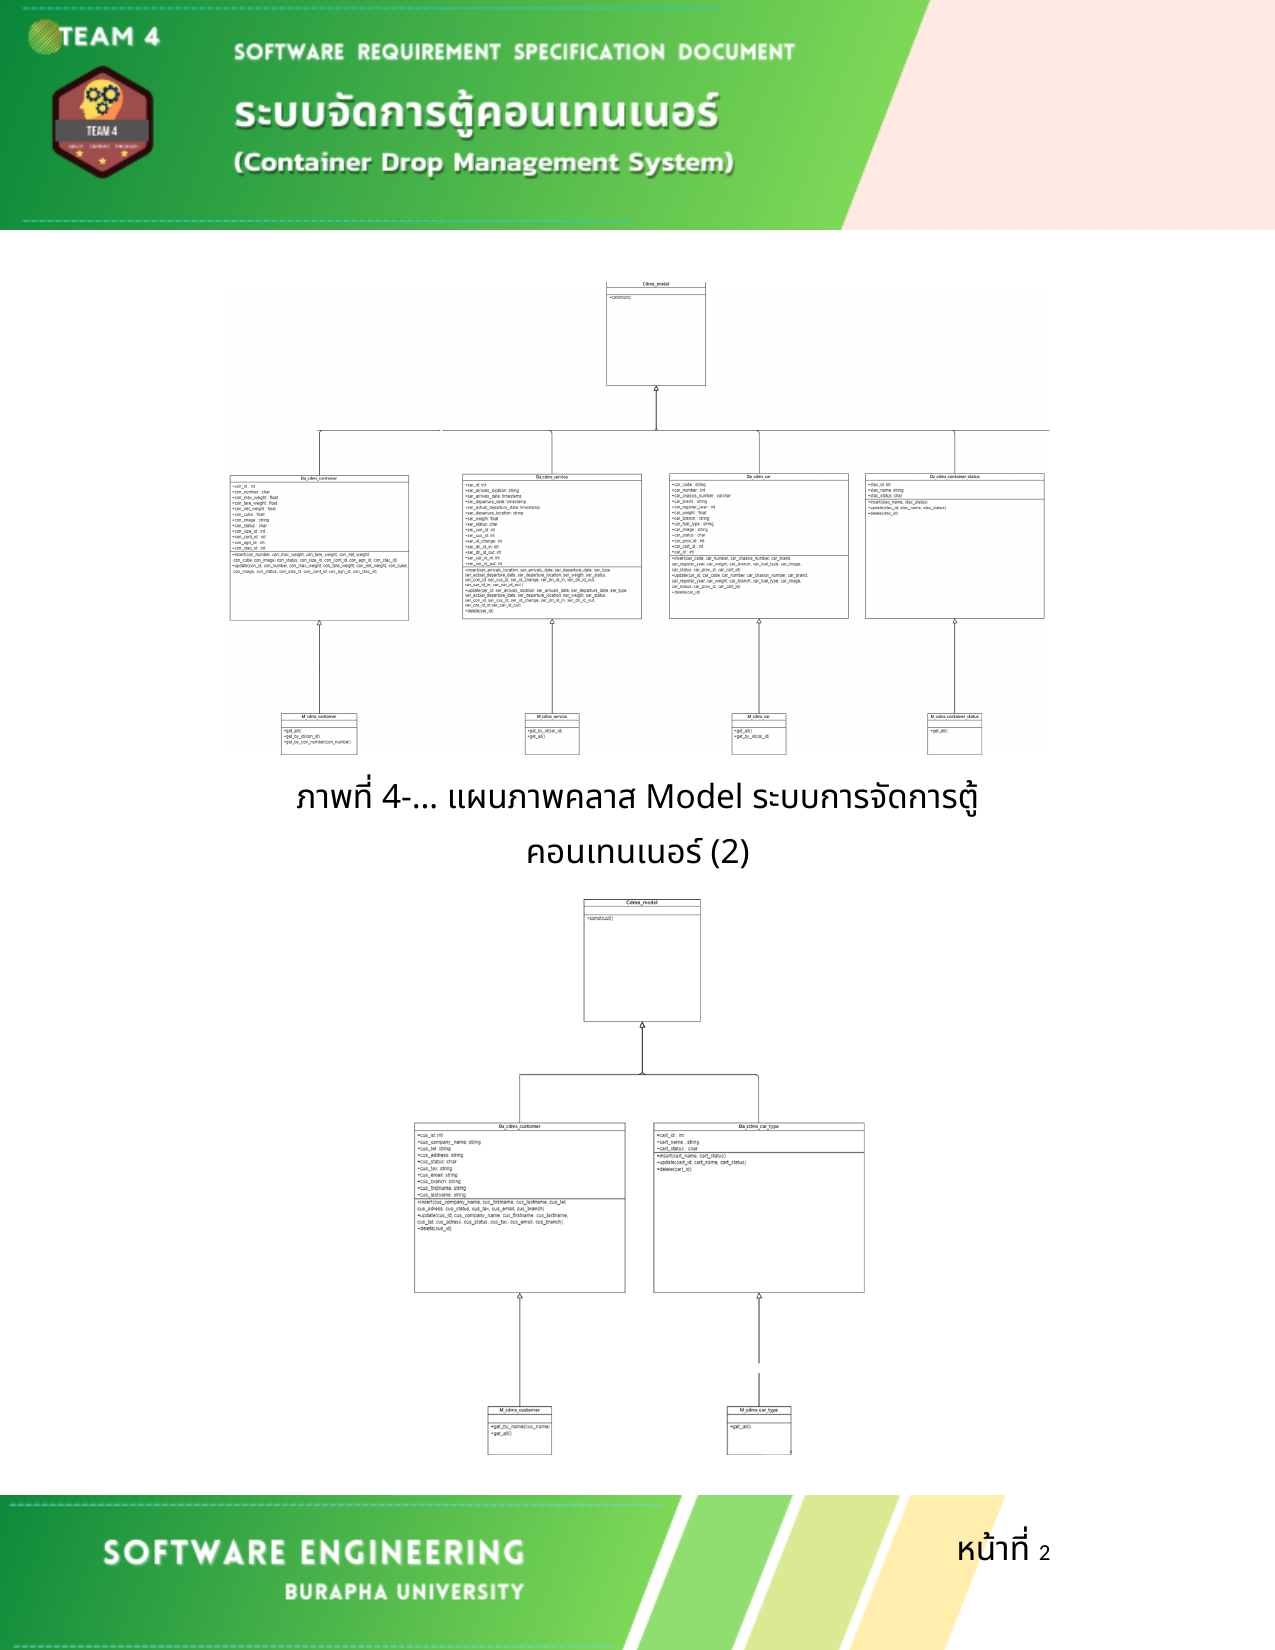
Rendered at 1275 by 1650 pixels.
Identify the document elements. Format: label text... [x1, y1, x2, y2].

text ภาพที่ 4-… แผนภาพคลาส Model ระบบการจัดการตู้คอนเทนเนอร์ (2) [225, 773, 1050, 878]
picture [410, 899, 865, 1455]
picture [0, 0, 1275, 230]
picture [0, 1495, 1275, 1650]
picture [225, 282, 1050, 755]
